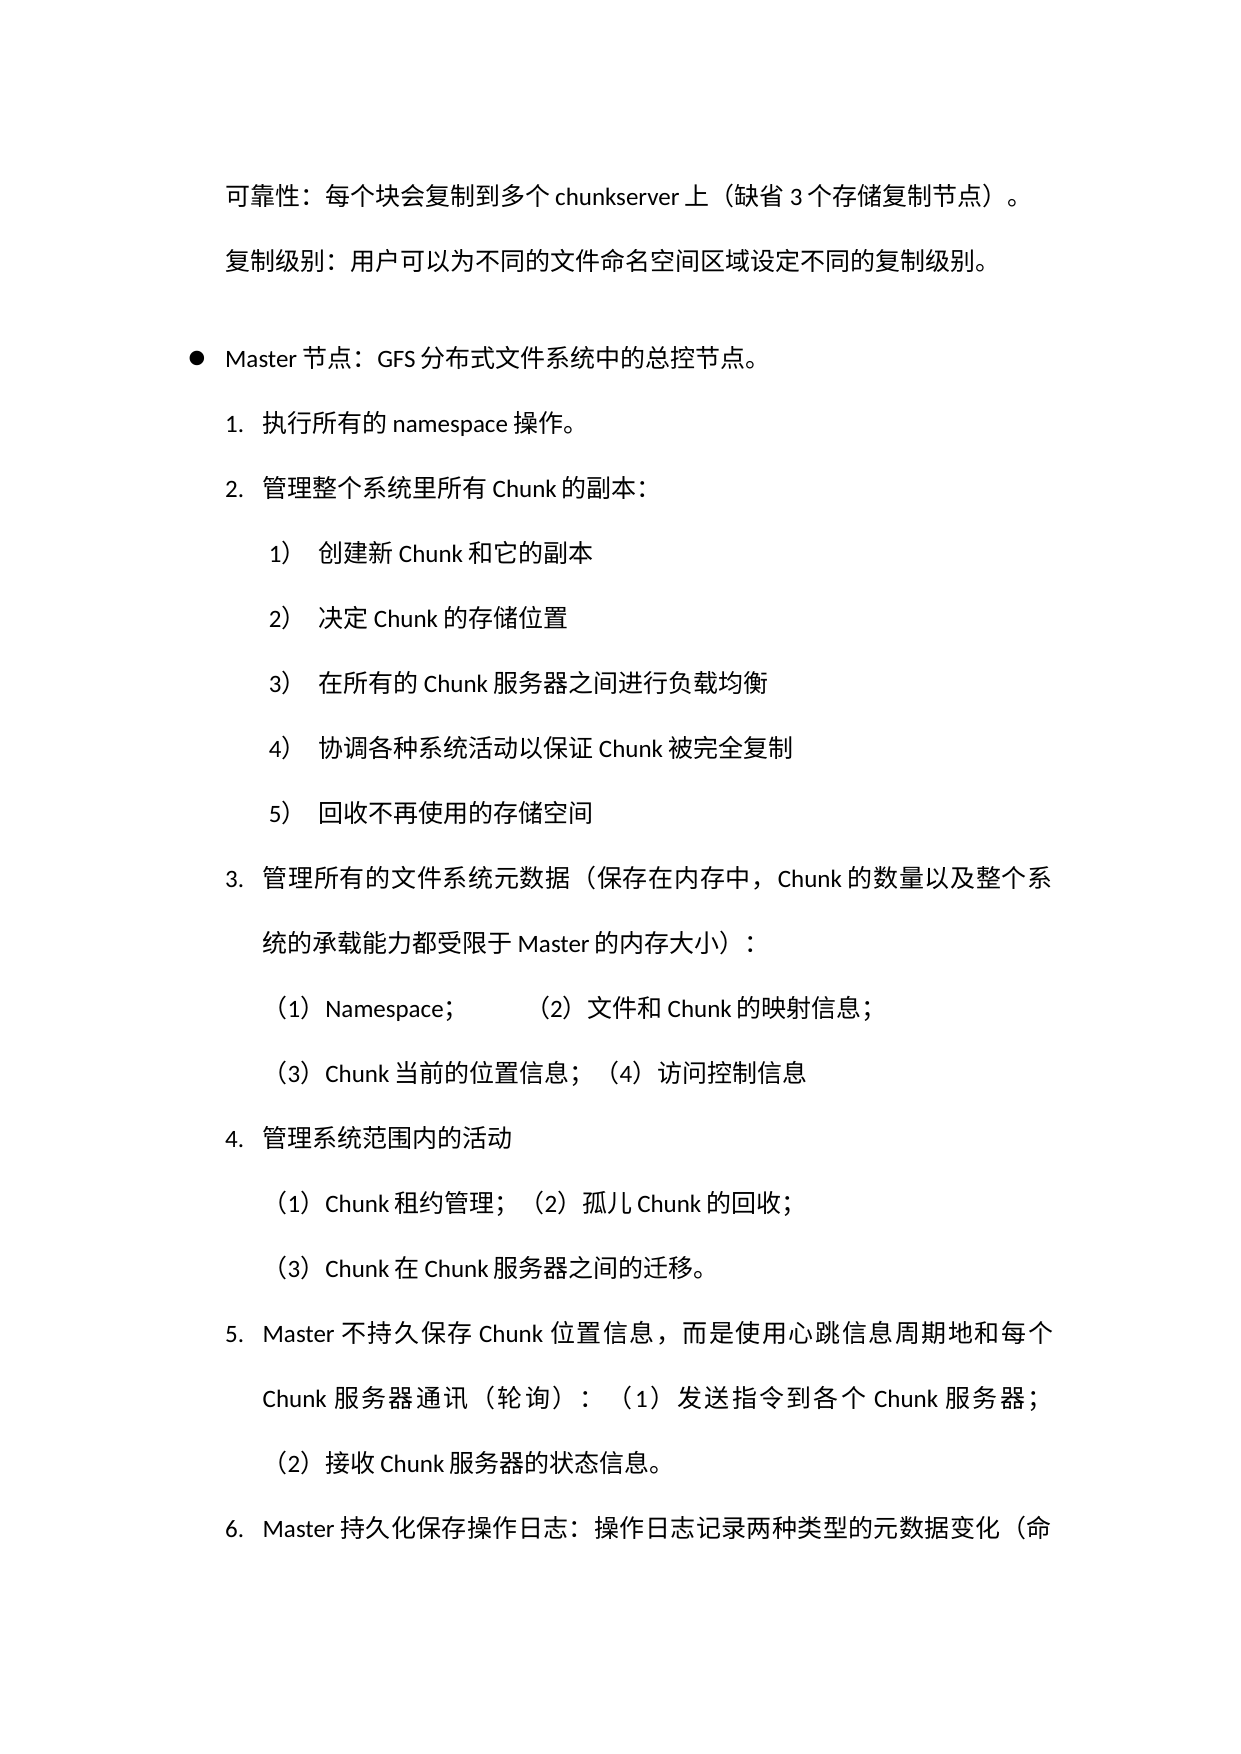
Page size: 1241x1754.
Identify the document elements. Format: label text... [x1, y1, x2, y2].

list 在所有的Chunk服务器之间进行负载均衡 [269, 649, 1053, 714]
list 管理系统范围内的活动 [225, 1104, 1053, 1169]
list 执行所有的namespace操作。 [225, 389, 1053, 454]
list 管理所有的文件系统元数据（保存在内存中，Chunk的数量以及整个系统的承载能力都受限于Master的内存大小）： [225, 844, 1053, 974]
text 复制级别：用户可以为不同的文件命名空间区域设定不同的复制级别。 [187, 227, 1053, 292]
list 回收不再使用的存储空间 [269, 779, 1053, 844]
list 决定Chunk的存储位置 [269, 584, 1053, 649]
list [225, 1494, 1053, 1559]
list 协调各种系统活动以保证Chunk被完全复制 [269, 714, 1053, 779]
list （1）Namespace； （2）文件和Chunk的映射信息； [262, 974, 1053, 1039]
text 可靠性：每个块会复制到多个chunkserver上（缺省3个存储复制节点）。 [187, 162, 1053, 227]
list 管理整个系统里所有Chunk的副本： [225, 454, 1053, 519]
text （3）Chunk当前的位置信息；（4）访问控制信息 [262, 1039, 1053, 1104]
list Master节点：GFS分布式文件系统中的总控节点。 [187, 324, 1053, 389]
list （3）Chunk在Chunk服务器之间的迁移。 [262, 1234, 1053, 1299]
list Master不持久保存Chunk位置信息，而是使用心跳信息周期地和每个Chunk服务器通讯（轮询）：（1）发送指令到各个Chunk服务器；（2）接收Chunk服务器的状态信息。 [225, 1299, 1053, 1494]
list 创建新Chunk和它的副本 [269, 519, 1053, 584]
list （1）Chunk租约管理；（2）孤儿Chunk的回收； [262, 1169, 1053, 1234]
